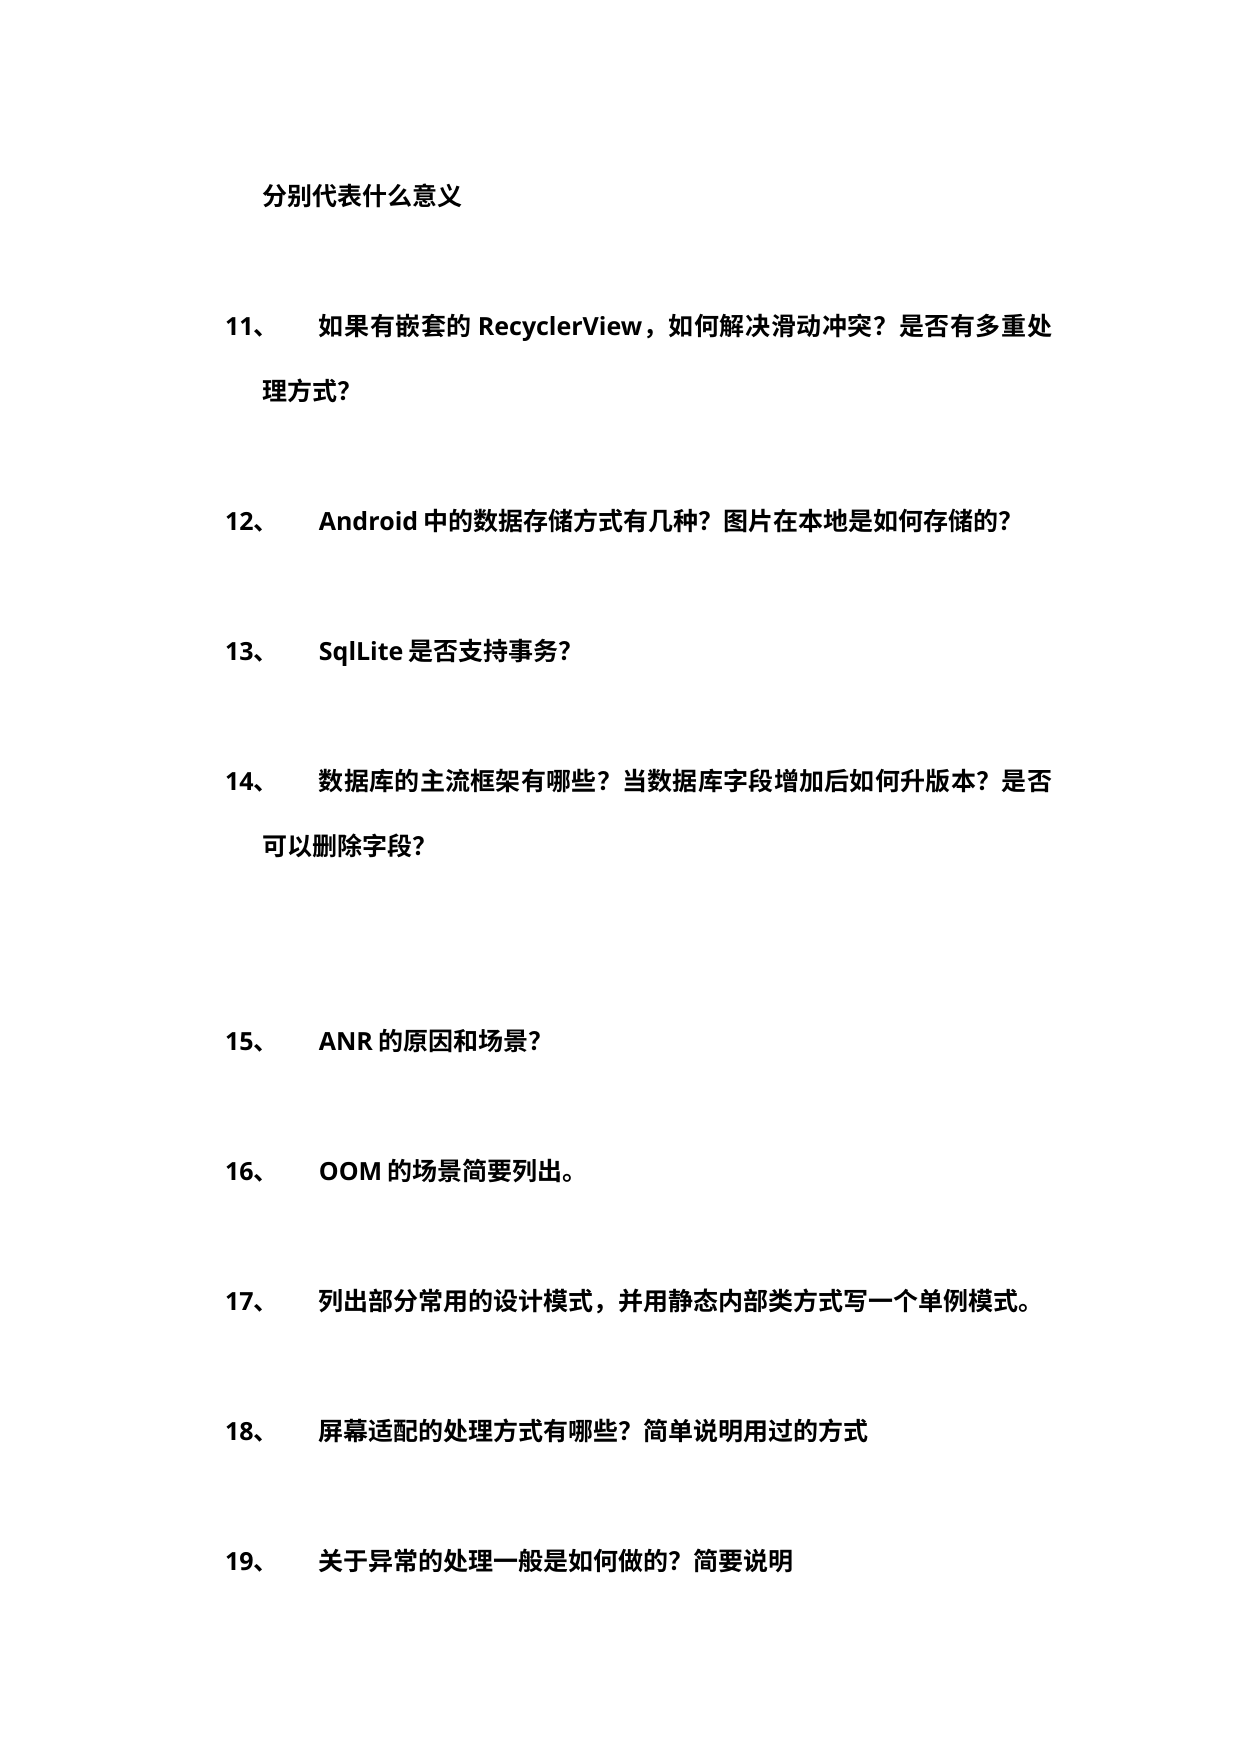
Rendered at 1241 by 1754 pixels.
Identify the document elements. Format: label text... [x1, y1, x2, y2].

list 屏幕适配的处理方式有哪些？简单说明用过的方式 [225, 1397, 1053, 1462]
list OOM的场景简要列出。 [225, 1137, 1053, 1202]
list 关于异常的处理一般是如何做的？简要说明 [225, 1527, 1053, 1592]
list 数据库的主流框架有哪些？当数据库字段增加后如何升版本？是否可以删除字段？ [225, 747, 1053, 877]
list 如果有嵌套的RecyclerView，如何解决滑动冲突？是否有多重处理方式？ [225, 292, 1053, 422]
list ANR的原因和场景？ [225, 1007, 1053, 1072]
list SqlLite是否支持事务？ [225, 617, 1053, 682]
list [225, 162, 1053, 227]
list 列出部分常用的设计模式，并用静态内部类方式写一个单例模式。 [225, 1267, 1053, 1332]
list Android中的数据存储方式有几种？图片在本地是如何存储的？ [225, 487, 1053, 552]
